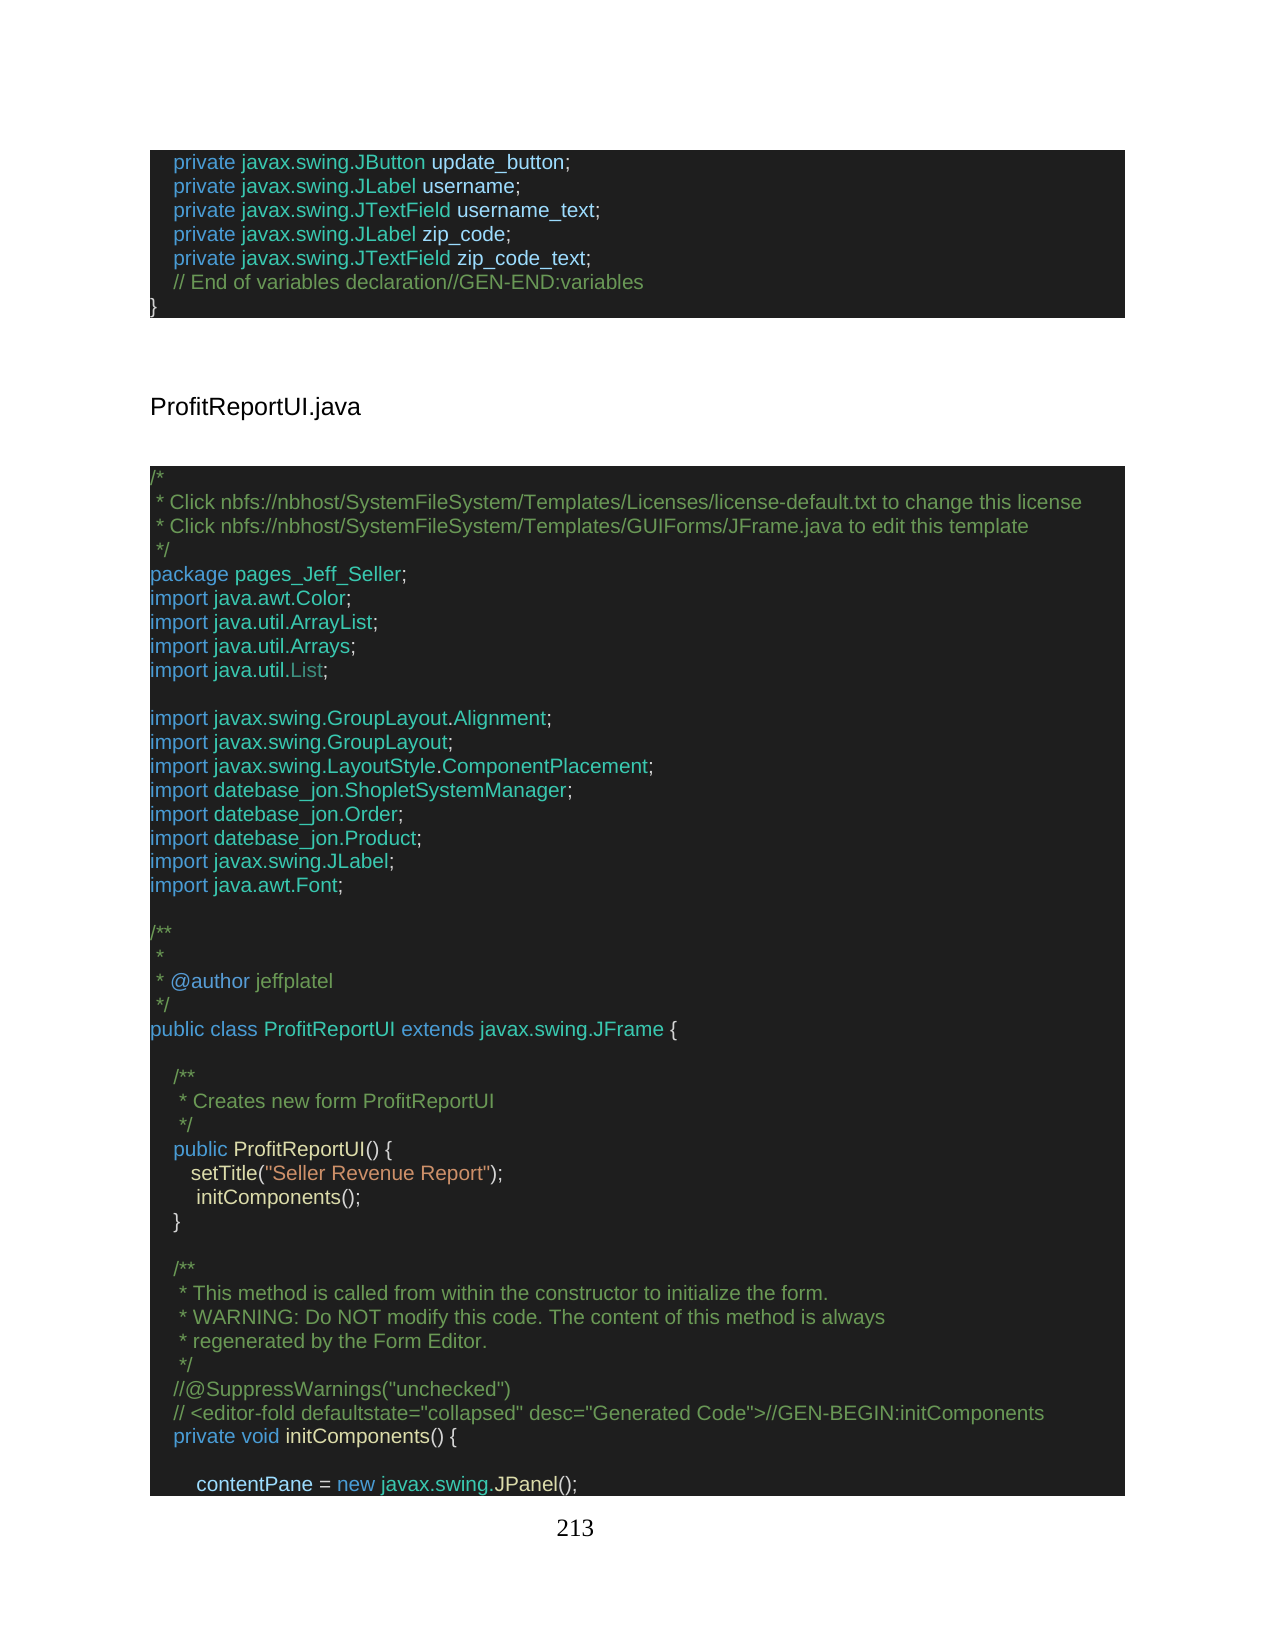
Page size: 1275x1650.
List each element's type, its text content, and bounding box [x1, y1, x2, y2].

text ProfitReportUI.java [150, 392, 1125, 421]
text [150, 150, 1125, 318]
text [150, 466, 1125, 1496]
